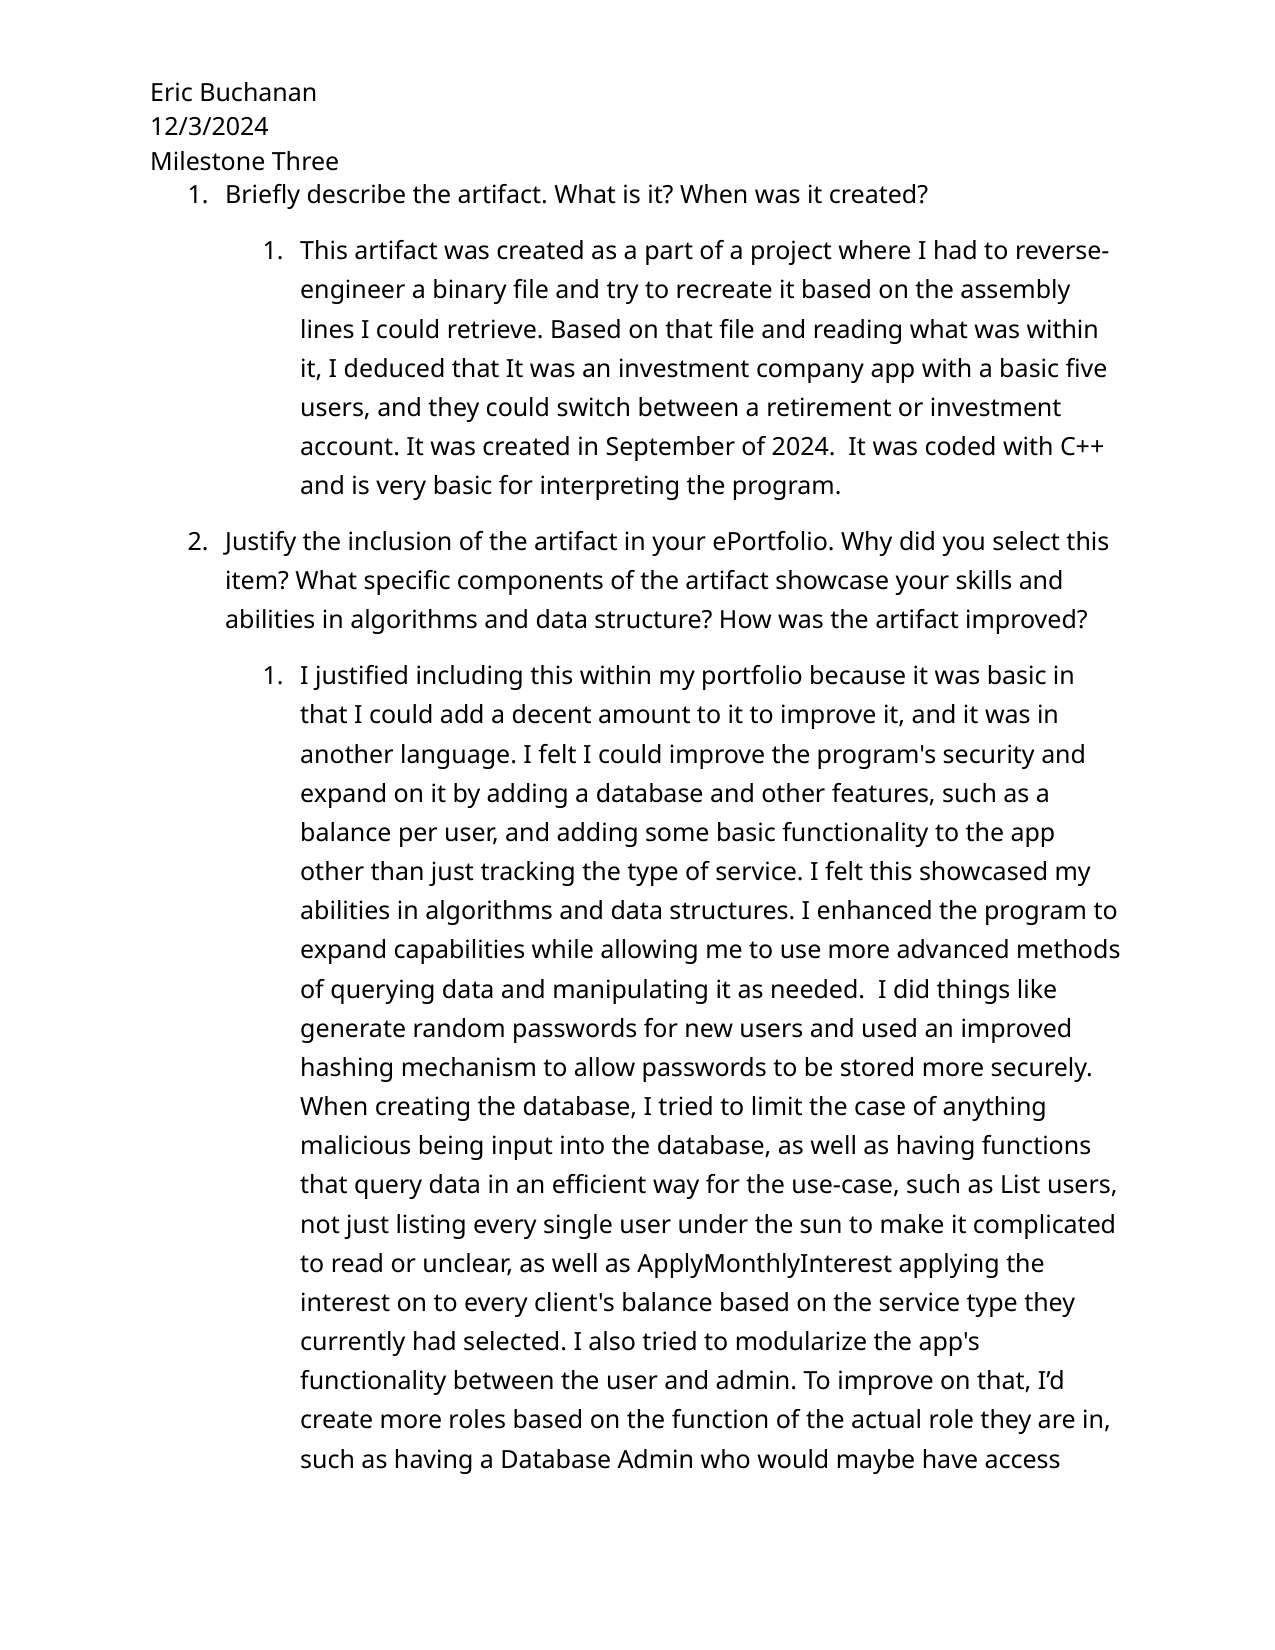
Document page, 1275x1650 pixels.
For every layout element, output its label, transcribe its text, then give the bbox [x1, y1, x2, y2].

list This artifact was created as a part of a project where I had to reverse-engineer a binary file and try to recreate it based on the assembly lines I could retrieve. Based on that file and reading what was within it, I deduced that It was an investment company app with a basic five users, and they could switch between a retirement or investment account. It was created in September of 2024. It was coded with C++ and is very basic for interpreting the program. [262, 233, 1125, 502]
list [262, 658, 1125, 1475]
list Justify the inclusion of the artifact in your ePortfolio. Why did you select this item? What specific components of the artifact showcase your skills and abilities in algorithms and data structure? How was the artifact improved? [187, 524, 1125, 636]
list Briefly describe the artifact. What is it? When was it created? [187, 177, 1125, 211]
